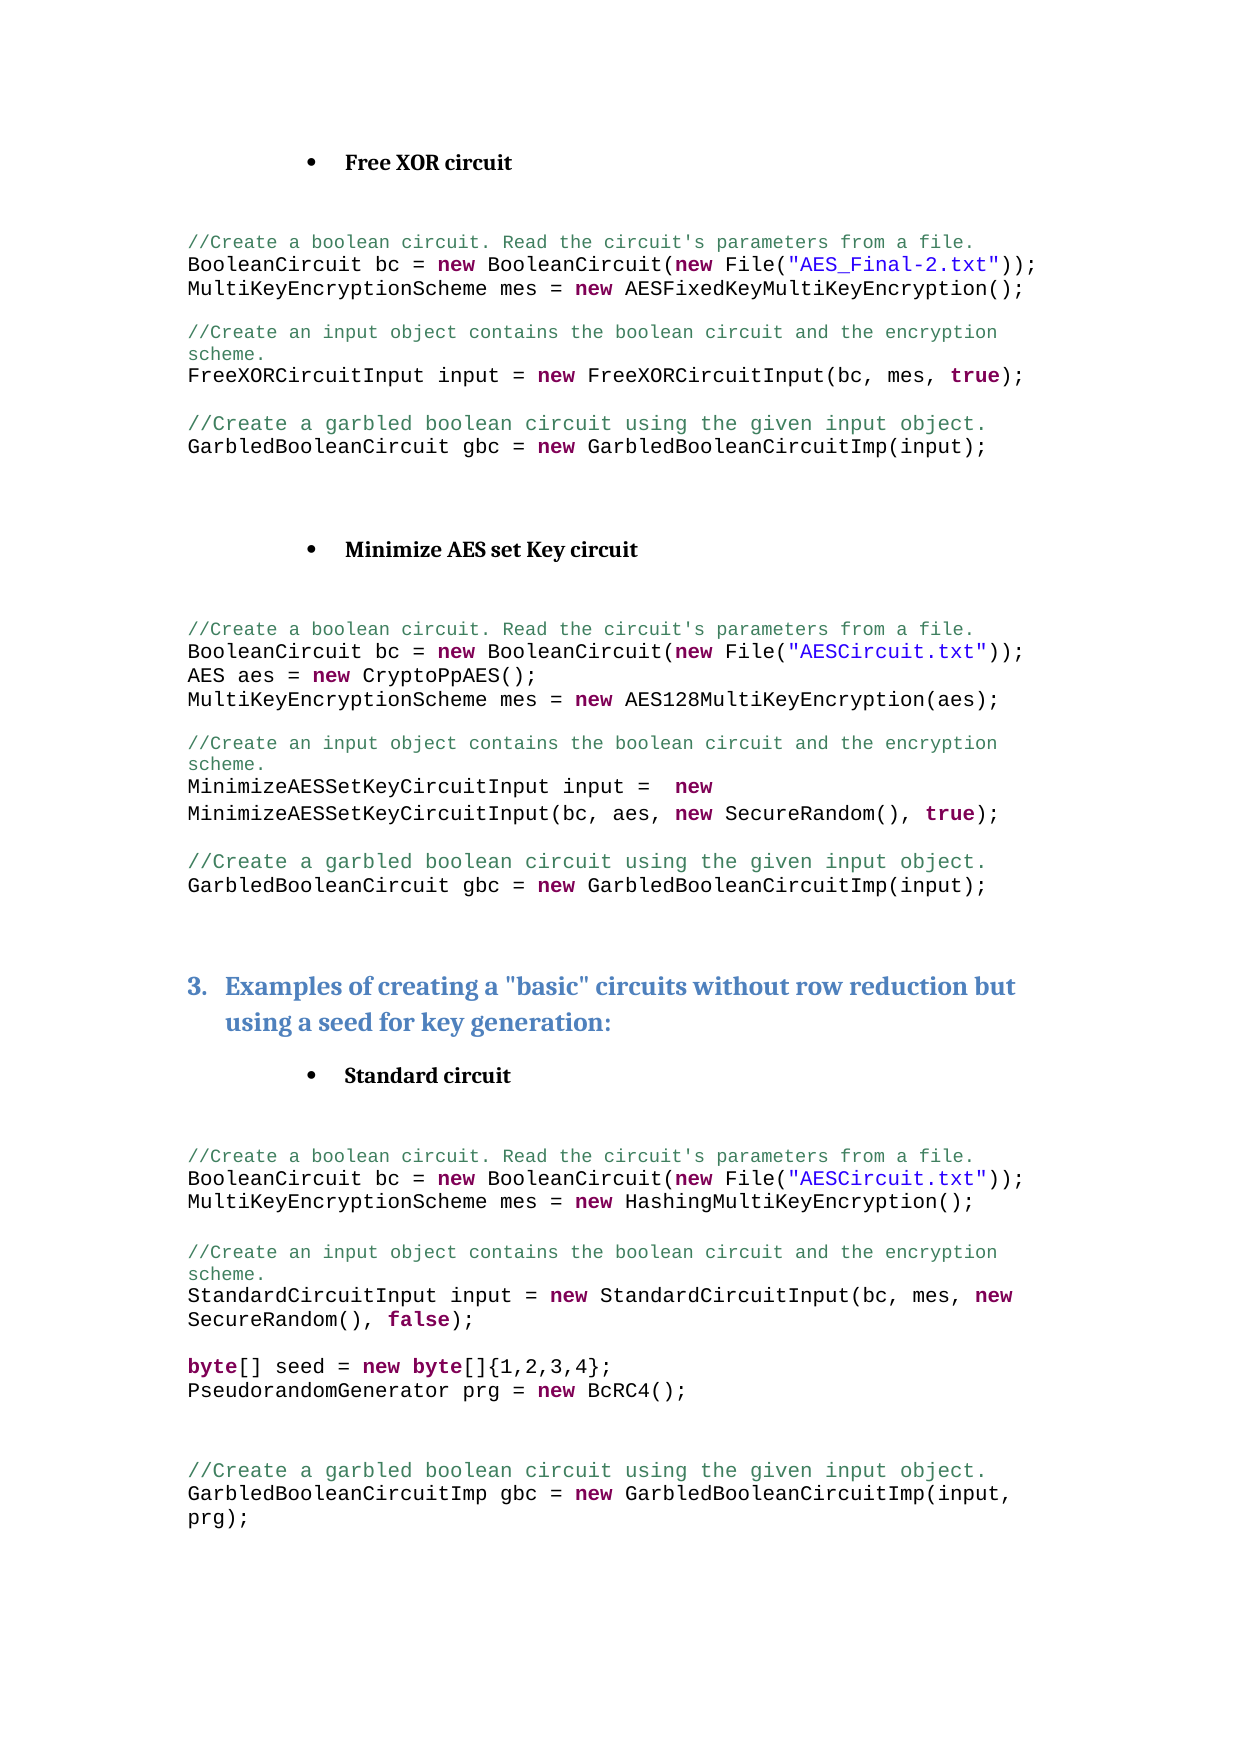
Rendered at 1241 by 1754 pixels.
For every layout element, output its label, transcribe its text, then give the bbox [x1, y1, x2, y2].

text BooleanCircuit bc = new BooleanCircuit(new File("AESCircuit.txt")); [187, 641, 1053, 665]
text PseudorandomGenerator prg = new BcRC4(); [187, 1380, 1053, 1404]
text BooleanCircuit bc = new BooleanCircuit(new File("AES_Final-2.txt")); [187, 254, 1053, 278]
text //Create a boolean circuit. Read the circuit's parameters from a file. [187, 1146, 1053, 1168]
text //Create a boolean circuit. Read the circuit's parameters from a file. [187, 620, 1053, 641]
text FreeXORCircuitInput input = new FreeXORCircuitInput(bc, mes, true); [187, 366, 1053, 389]
subtitle Examples of creating a "basic" circuits without row reduction but using a seed for key generation: [187, 971, 1053, 1038]
text StandardCircuitInput input = new StandardCircuitInput(bc, mes, new SecureRandom(), false); [187, 1286, 1053, 1333]
text //Create a garbled boolean circuit using the given input object. [187, 413, 1053, 436]
text //Create an input object contains the boolean circuit and the encryption scheme. [187, 733, 1053, 776]
text //Create an input object contains the boolean circuit and the encryption scheme. [187, 323, 1053, 366]
text MinimizeAESSetKeyCircuitInput input = new MinimizeAESSetKeyCircuitInput(bc, aes, new SecureRandom(), true); [187, 776, 1053, 827]
text byte[] seed = new byte[]{1,2,3,4}; [187, 1356, 1053, 1380]
text MultiKeyEncryptionScheme mes = new AES128MultiKeyEncryption(aes); [187, 689, 1053, 712]
text MultiKeyEncryptionScheme mes = new AESFixedKeyMultiKeyEncryption(); [187, 278, 1053, 302]
text GarbledBooleanCircuit gbc = new GarbledBooleanCircuitImp(input); [187, 875, 1053, 898]
text BooleanCircuit bc = new BooleanCircuit(new File("AESCircuit.txt")); [187, 1168, 1053, 1191]
subtitle Free XOR circuit [307, 150, 1053, 176]
text MultiKeyEncryptionScheme mes = new HashingMultiKeyEncryption(); [187, 1191, 1053, 1215]
text //Create an input object contains the boolean circuit and the encryption scheme. [187, 1243, 1053, 1286]
text AES aes = new CryptoPpAES(); [187, 665, 1053, 689]
text //Create a garbled boolean circuit using the given input object. [187, 851, 1053, 875]
text //Create a garbled boolean circuit using the given input object. [187, 1460, 1053, 1483]
subtitle Minimize AES set Key circuit [307, 537, 1053, 563]
text //Create a boolean circuit. Read the circuit's parameters from a file. [187, 233, 1053, 254]
text GarbledBooleanCircuit gbc = new GarbledBooleanCircuitImp(input); [187, 436, 1053, 460]
text GarbledBooleanCircuitImp gbc = new GarbledBooleanCircuitImp(input, prg); [187, 1483, 1053, 1531]
subtitle Standard circuit [307, 1063, 1053, 1089]
